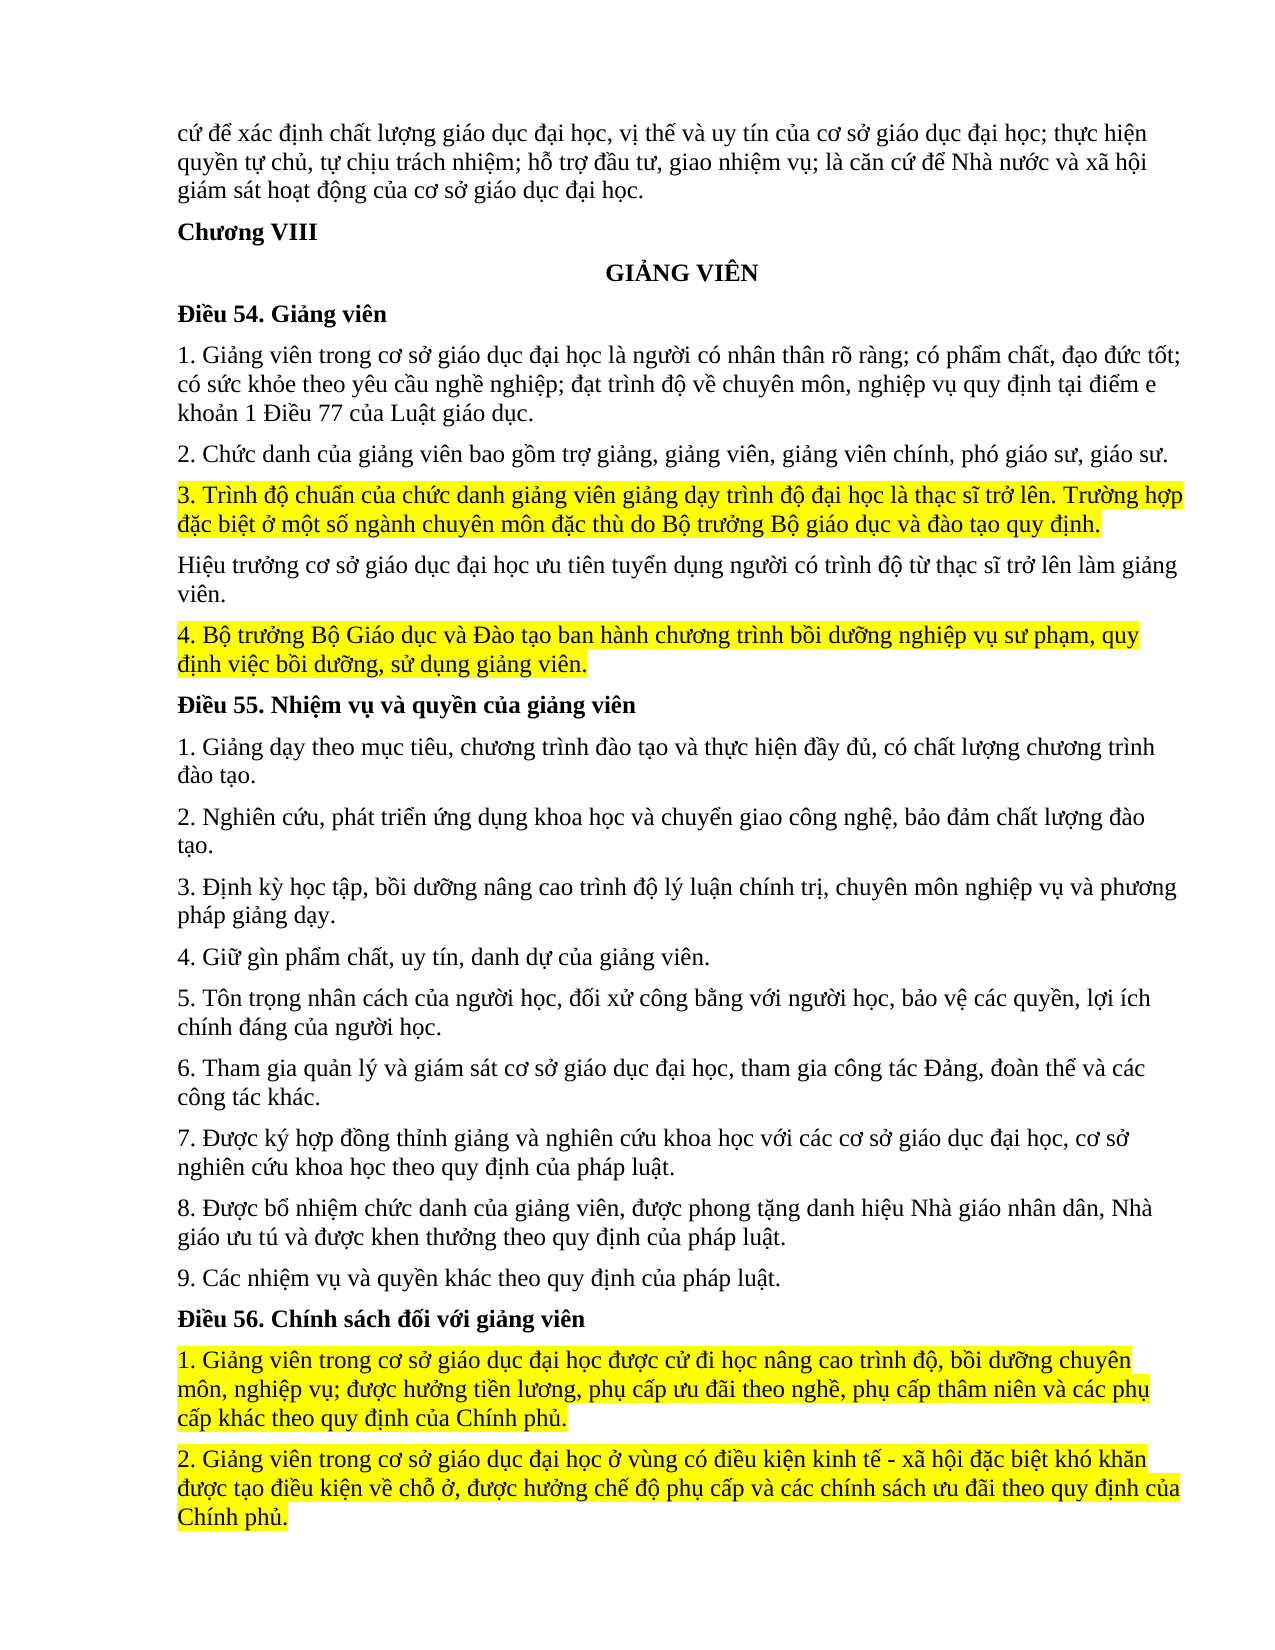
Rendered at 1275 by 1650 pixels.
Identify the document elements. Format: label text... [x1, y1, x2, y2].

text cứ để xác định chất lượng giáo dục đại học, vị thế và uy tín của cơ sở giáo dục đại học; thực hiện quyền tự chủ, tự chịu trách nhiệm; hỗ trợ đầu tư, giao nhiệm vụ; là căn cứ để Nhà nước và xã hội giám sát hoạt động của cơ sở giáo dục đại học. [177, 118, 1186, 204]
text GIẢNG VIÊN [177, 258, 1186, 287]
text 7. Được ký hợp đồng thỉnh giảng và nghiên cứu khoa học với các cơ sở giáo dục đại học, cơ sở nghiên cứu khoa học theo quy định của pháp luật. [177, 1123, 1186, 1181]
text 2. Nghiên cứu, phát triển ứng dụng khoa học và chuyển giao công nghệ, bảo đảm chất lượng đào tạo. [177, 802, 1186, 859]
text 9. Các nhiệm vụ và quyền khác theo quy định của pháp luật. [177, 1263, 1186, 1292]
text Điều 56. Chính sách đối với giảng viên [177, 1304, 1186, 1333]
text 4. Bộ trưởng Bộ Giáo dục và Đào tạo ban hành chương trình bồi dưỡng nghiệp vụ sư phạm, quy định việc bồi dưỡng, sử dụng giảng viên. [587, 621, 1186, 678]
text 8. Được bổ nhiệm chức danh của giảng viên, được phong tặng danh hiệu Nhà giáo nhân dân, Nhà giáo ưu tú và được khen thưởng theo quy định của pháp luật. [177, 1193, 1186, 1251]
text Điều 55. Nhiệm vụ và quyền của giảng viên [177, 691, 1186, 719]
text 1. Giảng dạy theo mục tiêu, chương trình đào tạo và thực hiện đầy đủ, có chất lượng chương trình đào tạo. [177, 732, 1186, 789]
text Hiệu trưởng cơ sở giáo dục đại học ưu tiên tuyển dụng người có trình độ từ thạc sĩ trở lên làm giảng viên. [177, 551, 1186, 608]
text Chương VIII [177, 217, 1186, 246]
text 6. Tham gia quản lý và giám sát cơ sở giáo dục đại học, tham gia công tác Đảng, đoàn thể và các công tác khác. [177, 1053, 1186, 1111]
text Điều 54. Giảng viên [177, 299, 1186, 328]
text 1. Giảng viên trong cơ sở giáo dục đại học được cử đi học nâng cao trình độ, bồi dưỡng chuyên môn, nghiệp vụ; được hưởng tiền lương, phụ cấp ưu đãi theo nghề, phụ cấp thâm niên và các phụ cấp khác theo quy định của Chính phủ. [567, 1346, 1186, 1432]
text 5. Tôn trọng nhân cách của người học, đối xử công bằng với người học, bảo vệ các quyền, lợi ích chính đáng của người học. [177, 983, 1186, 1041]
text 1. Giảng viên trong cơ sở giáo dục đại học là người có nhân thân rõ ràng; có phẩm chất, đạo đức tốt; có sức khỏe theo yêu cầu nghề nghiệp; đạt trình độ về chuyên môn, nghiệp vụ quy định tại điểm e khoản 1 Điều 77 của Luật giáo dục. [177, 341, 1186, 427]
text 4. Giữ gìn phẩm chất, uy tín, danh dự của giảng viên. [177, 942, 1186, 971]
text 3. Định kỳ học tập, bồi dưỡng nâng cao trình độ lý luận chính trị, chuyên môn nghiệp vụ và phương pháp giảng dạy. [177, 872, 1186, 929]
text 2. Giảng viên trong cơ sở giáo dục đại học ở vùng có điều kiện kinh tế - xã hội đặc biệt khó khăn được tạo điều kiện về chỗ ở, được hưởng chế độ phụ cấp và các chính sách ưu đãi theo quy định của Chính phủ. [288, 1444, 1186, 1531]
text 2. Chức danh của giảng viên bao gồm trợ giảng, giảng viên, giảng viên chính, phó giáo sư, giáo sư. [177, 439, 1186, 468]
